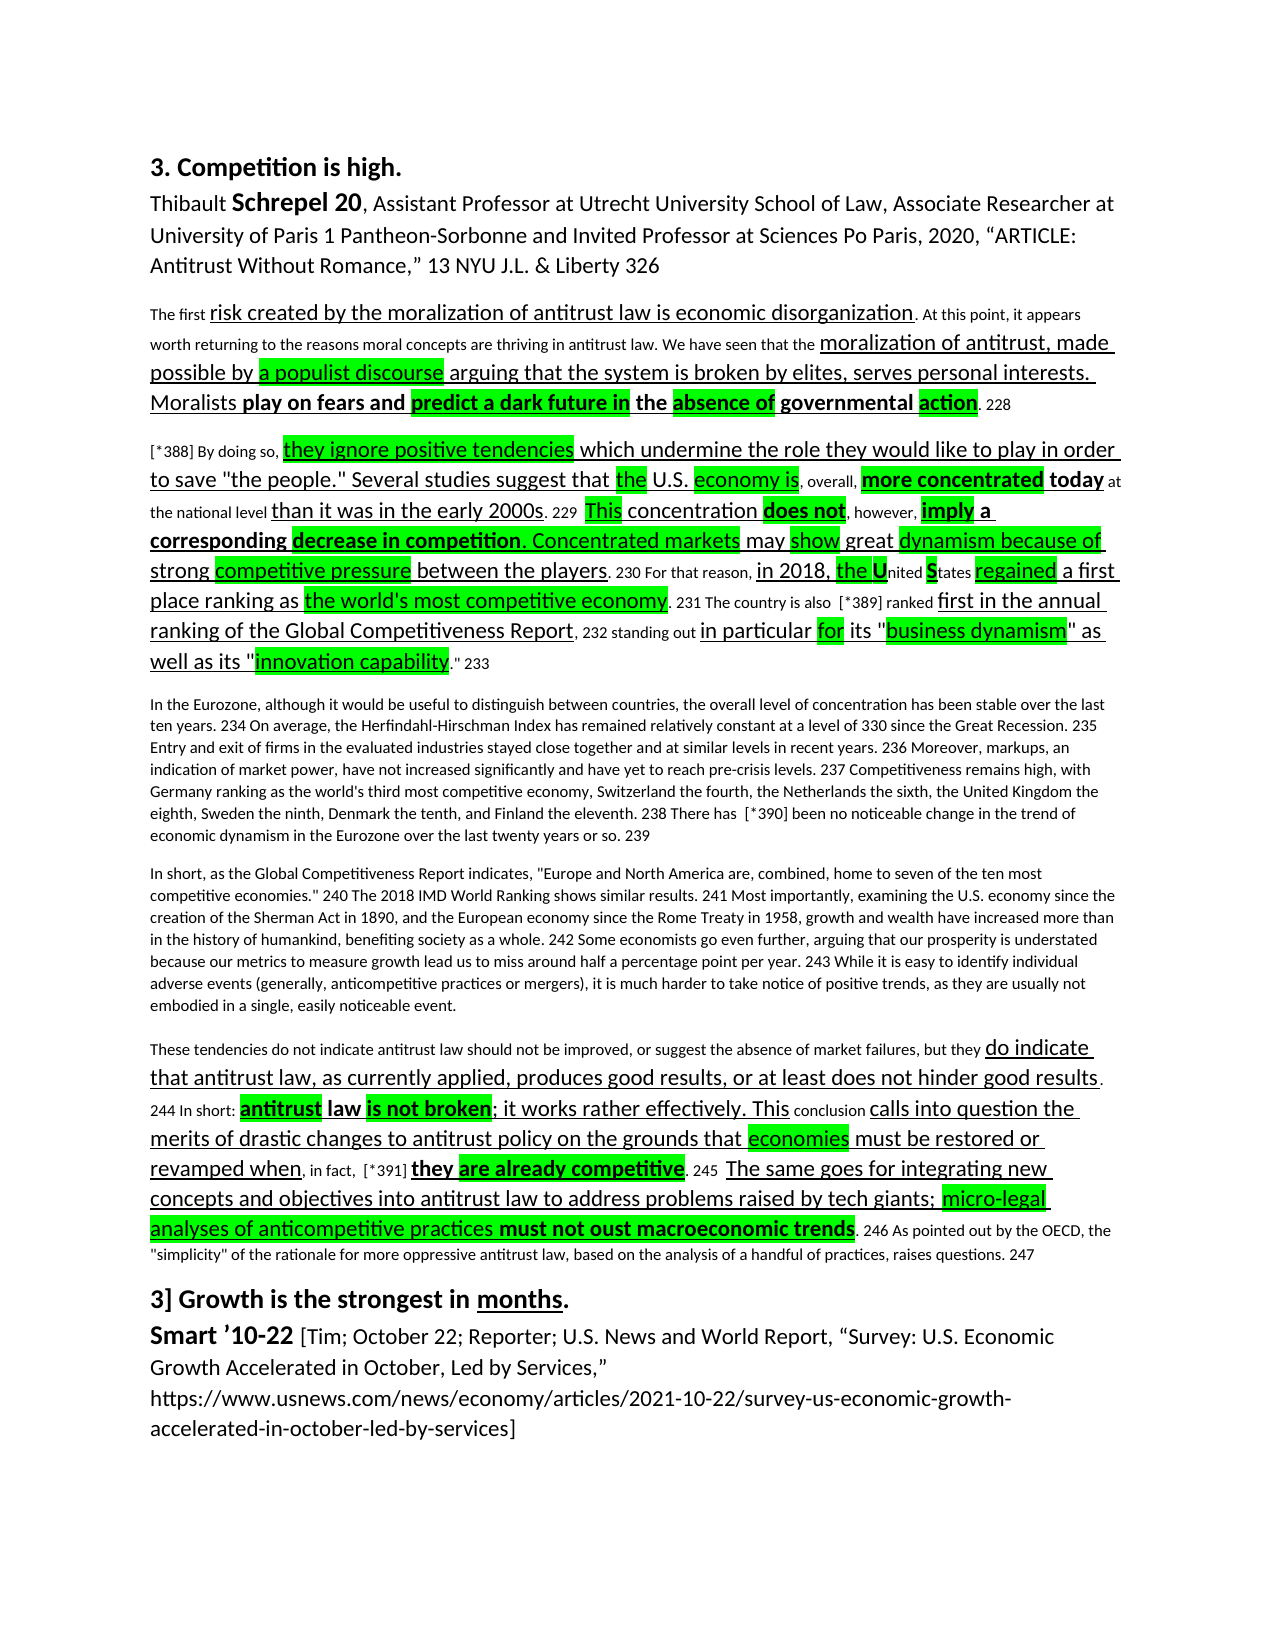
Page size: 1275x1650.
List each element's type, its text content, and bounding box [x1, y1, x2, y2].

text The first risk created by the moralization of antitrust law is economic disorganization. At this point, it appears worth returning to the reasons moral concepts are thriving in antitrust law. We have seen that the moralization of antitrust, made possible by a populist discourse arguing that the system is broken by elites, serves personal interests. Moralists play on fears and predict a dark future in the absence of governmental action. 228 [150, 298, 1125, 417]
subtitle 3] Growth is the strongest in months. [150, 1283, 1125, 1316]
text In the Eurozone, although it would be useful to distinguish between countries, the overall level of concentration has been stable over the last ten years. 234 On average, the Herfindahl-Hirschman Index has remained relatively constant at a level of 330 since the Great Recession. 235 Entry and exit of firms in the evaluated industries stayed close together and at similar levels in recent years. 236 Moreover, markups, an indication of market power, have not increased significantly and have yet to reach pre-crisis levels. 237 Competitiveness remains high, with Germany ranking as the world's third most competitive economy, Switzerland the fourth, the Netherlands the sixth, the United Kingdom the eighth, Sweden the ninth, Denmark the tenth, and Finland the eleventh. 238 There has [*390] been no noticeable change in the trend of economic dynamism in the Eurozone over the last twenty years or so. 239 [150, 694, 1125, 845]
text In short, as the Global Competitiveness Report indicates, "Europe and North America are, combined, home to seven of the ten most competitive economies." 240 The 2018 IMD World Ranking shows similar results. 241 Most importantly, examining the U.S. economy since the creation of the Sherman Act in 1890, and the European economy since the Rome Treaty in 1958, growth and wealth have increased more than in the history of humankind, benefiting society as a whole. 242 Some economists go even further, arguing that our prosperity is understated because our metrics to measure growth lead us to miss around half a percentage point per year. 243 While it is easy to identify individual adverse events (generally, anticompetitive practices or mergers), it is much harder to take notice of positive trends, as they are usually not embodied in a single, easily noticeable event. [150, 863, 1125, 1015]
text These tendencies do not indicate antitrust law should not be improved, or suggest the absence of market failures, but they do indicate that antitrust law, as currently applied, produces good results, or at least does not hinder good results. 244 In short: antitrust law is not broken; it works rather effectively. This conclusion calls into question the merits of drastic changes to antitrust policy on the grounds that economies must be restored or revamped when, in fact, [*391] they are already competitive. 245 The same goes for integrating new concepts and objectives into antitrust law to address problems raised by tech giants; micro-legal analyses of anticompetitive practices must not oust macroeconomic trends. 246 As pointed out by the OECD, the "simplicity" of the rationale for more oppressive antitrust law, based on the analysis of a handful of practices, raises questions. 247 [150, 1033, 1125, 1264]
text Smart ’10-22 [Tim; October 22; Reporter; U.S. News and World Report, “Survey: U.S. Economic Growth Accelerated in October, Led by Services,” https://www.usnews.com/news/economy/articles/2021-10-22/survey-us-economic-growth-accelerated-in-october-led-by-services] [150, 1318, 1125, 1442]
text [*388] By doing so, they ignore positive tendencies which undermine the role they would like to play in order to save "the people." Several studies suggest that the U.S. economy is, overall, more concentrated today at the national level than it was in the early 2000s. 229 This concentration does not, however, imply a corresponding decrease in competition. Concentrated markets may show great dynamism because of strong competitive pressure between the players. 230 For that reason, in 2018, the United States regained a first place ranking as the world's most competitive economy. 231 The country is also [*389] ranked first in the annual ranking of the Global Competitiveness Report, 232 standing out in particular for its "business dynamism" as well as its "innovation capability." 233 [150, 435, 1125, 675]
subtitle 3. Competition is high. [150, 150, 1125, 183]
text Thibault Schrepel 20, Assistant Professor at Utrecht University School of Law, Associate Researcher at University of Paris 1 Pantheon-Sorbonne and Invited Professor at Sciences Po Paris, 2020, “ARTICLE: Antitrust Without Romance,” 13 NYU J.L. & Liberty 326 [150, 186, 1125, 279]
